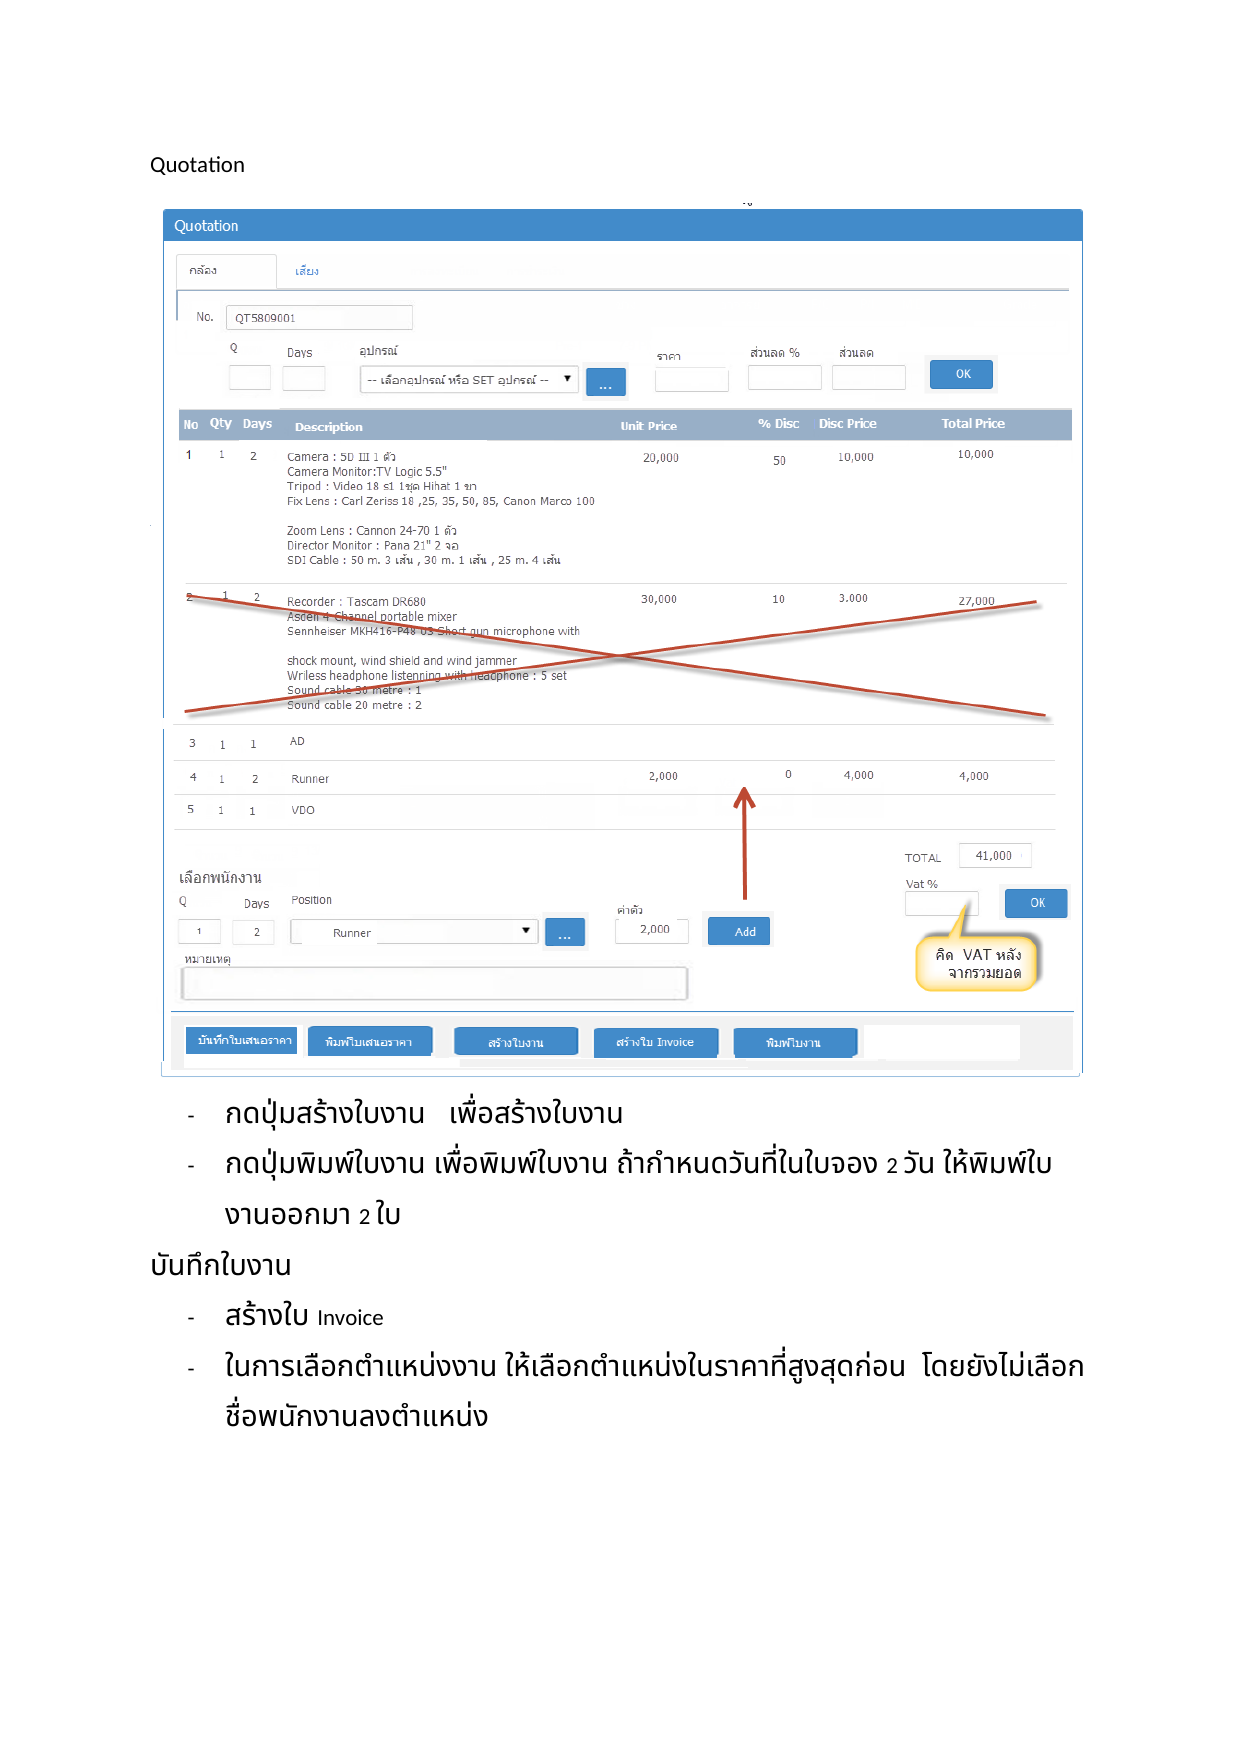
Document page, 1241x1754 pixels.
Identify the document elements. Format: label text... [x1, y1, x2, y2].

text บันทึกใบงาน [150, 1244, 1090, 1288]
list กดปุ่มพิมพ์ใบงาน เพื่อพิมพ์ใบงาน ถ้ากำหนดวันที่ในใบจอง 2 วัน ให้พิมพ์ใบงานออกมา 2 ใบ [187, 1143, 1090, 1237]
list กดปุ่มสร้างใบงาน เพื่อสร้างใบงาน [187, 1092, 1090, 1136]
list ในการเลือกตำแหน่งงาน ให้เลือกตำแหน่งในราคาที่สูงสุดก่อน โดยยังไม่เลือกชื่อพนักงานลงตำแหน่ง [187, 1345, 1090, 1440]
text Quotation [150, 150, 1090, 178]
picture [150, 203, 1091, 1088]
list สร้างใบ Invoice [187, 1294, 1090, 1339]
